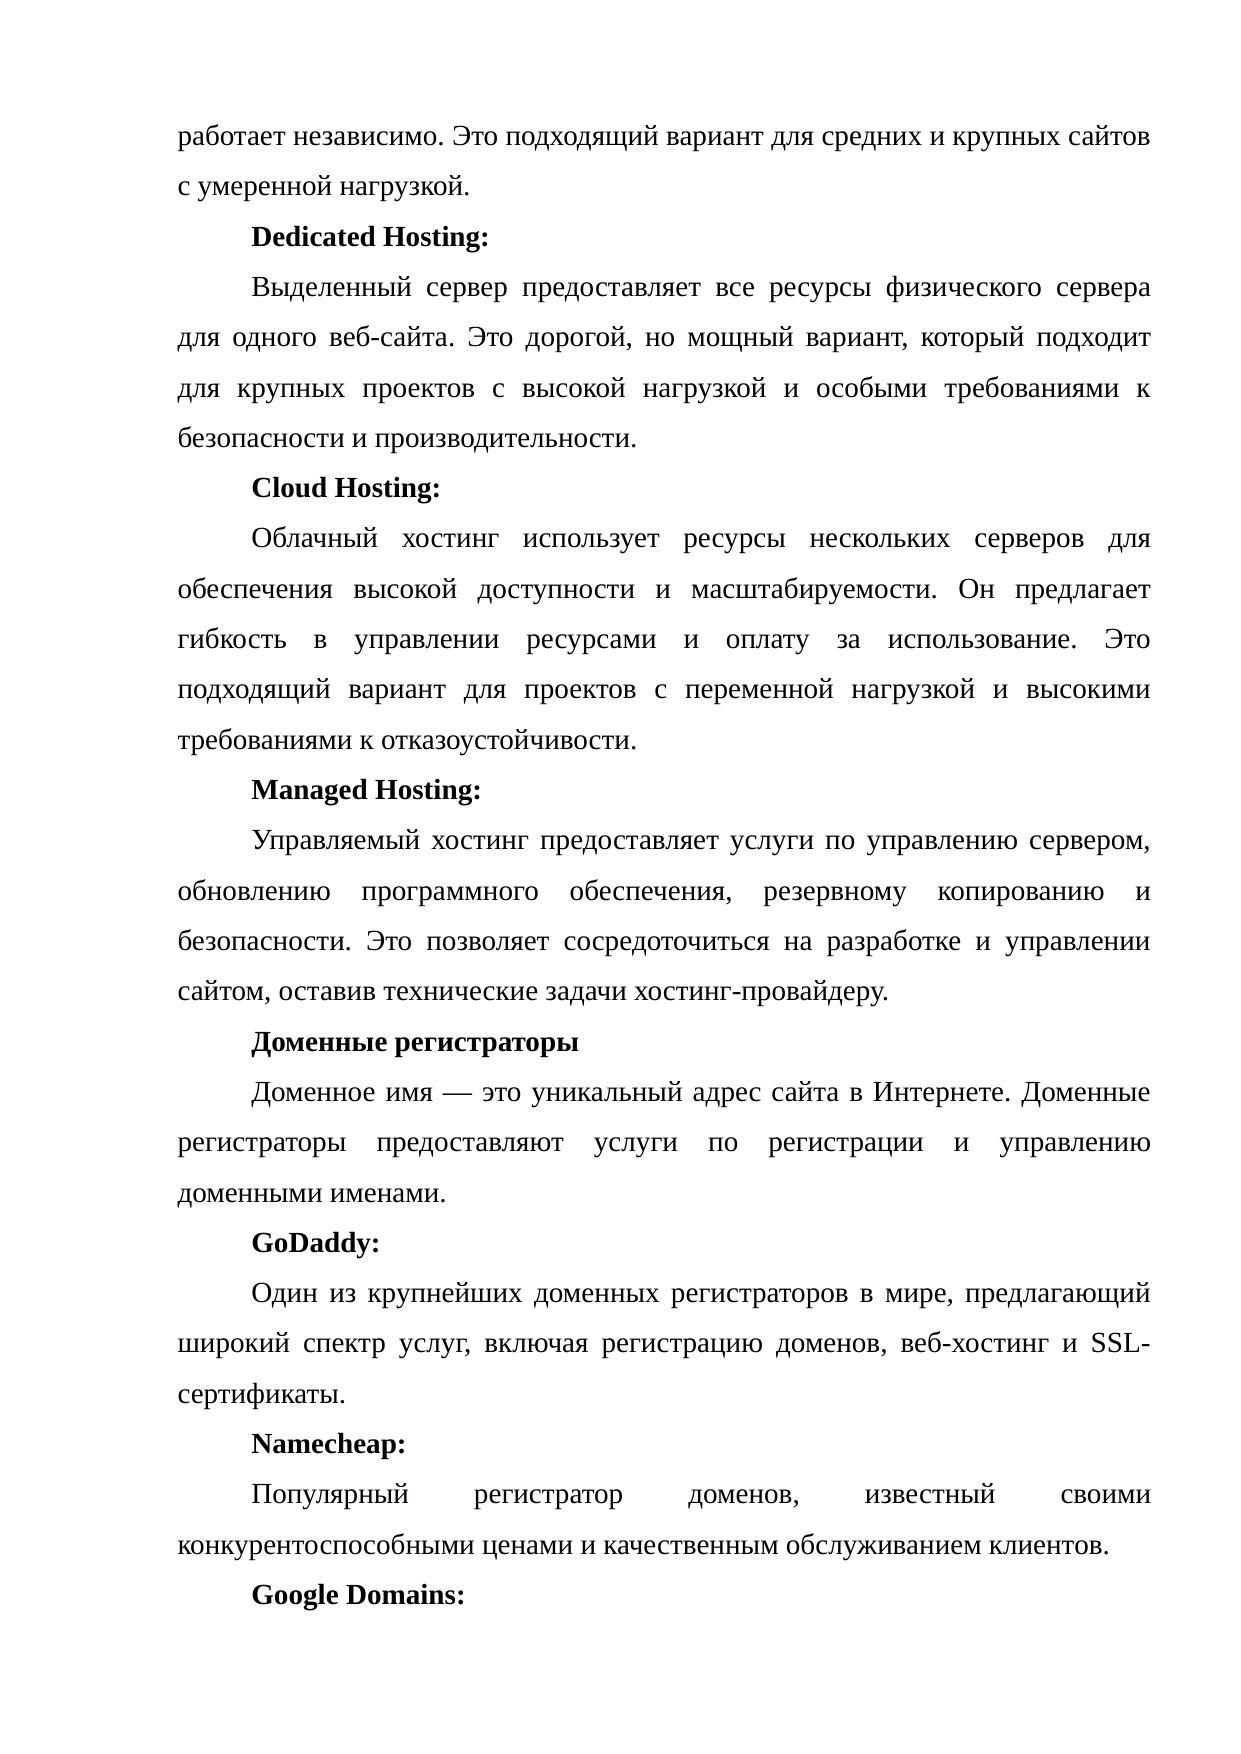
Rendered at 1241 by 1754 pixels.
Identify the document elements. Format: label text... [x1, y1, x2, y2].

text Google Domains: [177, 1577, 1152, 1611]
text Облачный хостинг использует ресурсы нескольких серверов для обеспечения высокой доступности и масштабируемости. Он предлагает гибкость в управлении ресурсами и оплату за использование. Это подходящий вариант для проектов с переменной нагрузкой и высокими требованиями к отказоустойчивости. [177, 521, 1152, 755]
text GoDaddy: [177, 1225, 1152, 1258]
text Managed Hosting: [177, 772, 1152, 806]
text Популярный регистратор доменов, известный своими конкурентоспособными ценами и качественным обслуживанием клиентов. [177, 1477, 1152, 1560]
text Доменное имя — это уникальный адрес сайта в Интернете. Доменные регистраторы предоставляют услуги по регистрации и управлению доменными именами. [177, 1074, 1152, 1208]
text Доменные регистраторы [177, 1024, 1152, 1057]
text Управляемый хостинг предоставляет услуги по управлению сервером, обновлению программного обеспечения, резервному копированию и безопасности. Это позволяет сосредоточиться на разработке и управлении сайтом, оставив технические задачи хостинг-провайдеру. [177, 822, 1152, 1007]
text Dedicated Hosting: [177, 219, 1152, 252]
text Один из крупнейших доменных регистраторов в мире, предлагающий широкий спектр услуг, включая регистрацию доменов, веб-хостинг и SSL-сертификаты. [177, 1275, 1152, 1409]
text Namecheap: [177, 1426, 1152, 1460]
text Cloud Hosting: [177, 470, 1152, 504]
